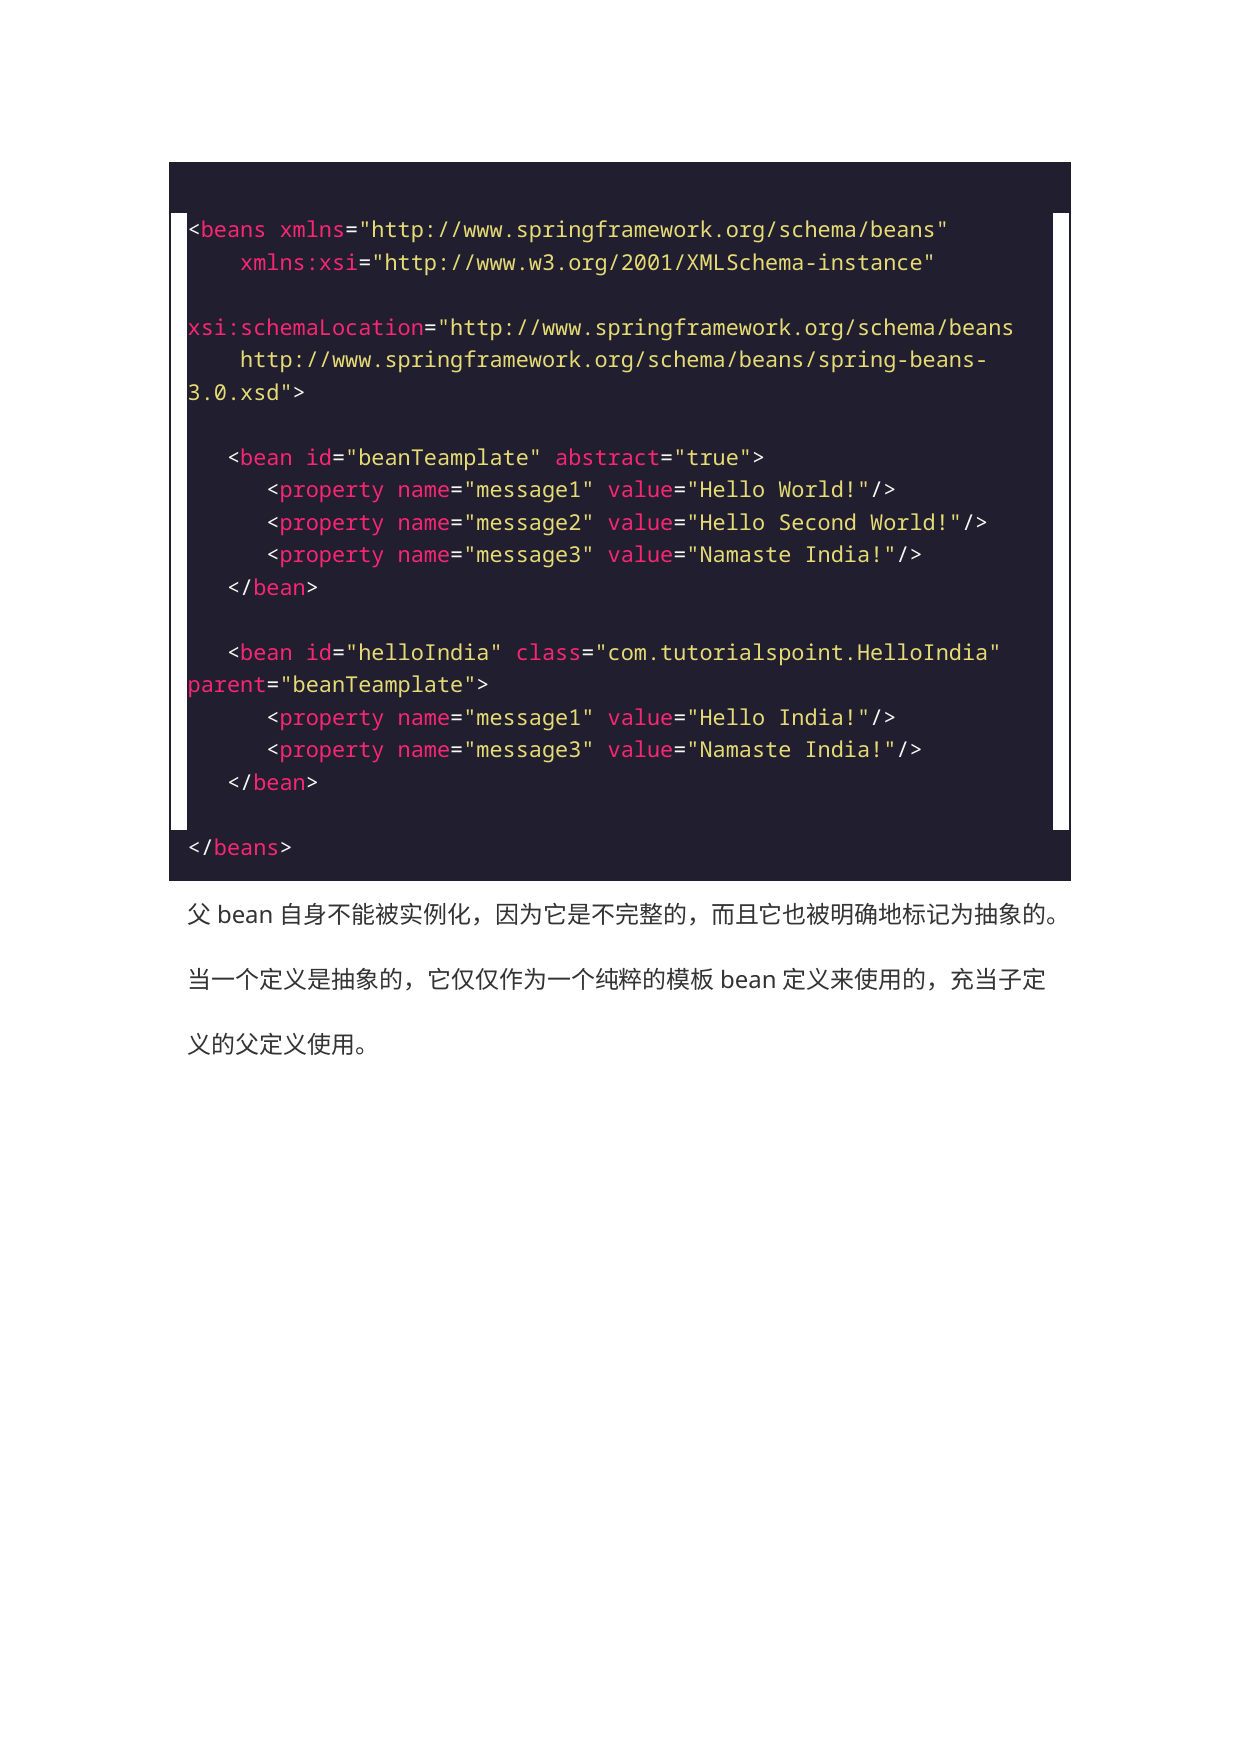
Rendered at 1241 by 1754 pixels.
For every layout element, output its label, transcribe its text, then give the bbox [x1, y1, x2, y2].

text <beans xmlns="http://www.springframework.org/schema/beans" [187, 213, 1053, 245]
text </beans> [171, 812, 1069, 879]
text <bean id="helloIndia" class="com.tutorialspoint.HelloIndia" parent="beanTeamplate"> [187, 635, 1053, 700]
text <property name="message3" value="Namaste India!"/> [187, 733, 1053, 765]
text <bean id="beanTeamplate" abstract="true"> [187, 440, 1053, 473]
text xsi:schemaLocation="http://www.springframework.org/schema/beans [187, 278, 1053, 343]
text <property name="message3" value="Namaste India!"/> [187, 538, 1053, 570]
text <property name="message1" value="Hello World!"/> [187, 473, 1053, 505]
text <property name="message2" value="Hello Second World!"/> [187, 505, 1053, 538]
text <property name="message1" value="Hello India!"/> [187, 700, 1053, 733]
text xmlns:xsi="http://www.w3.org/2001/XMLSchema-instance" [187, 245, 1053, 278]
text </bean> [187, 570, 1053, 603]
text </bean> [187, 765, 1053, 798]
text 父 bean 自身不能被实例化，因为它是不完整的，而且它也被明确地标记为抽象的。当一个定义是抽象的，它仅仅作为一个纯粹的模板 bean 定义来使用的，充当子定义的父定义使用。 [187, 881, 1053, 1076]
text http://www.springframework.org/schema/beans/spring-beans-3.0.xsd"> [187, 343, 1053, 408]
